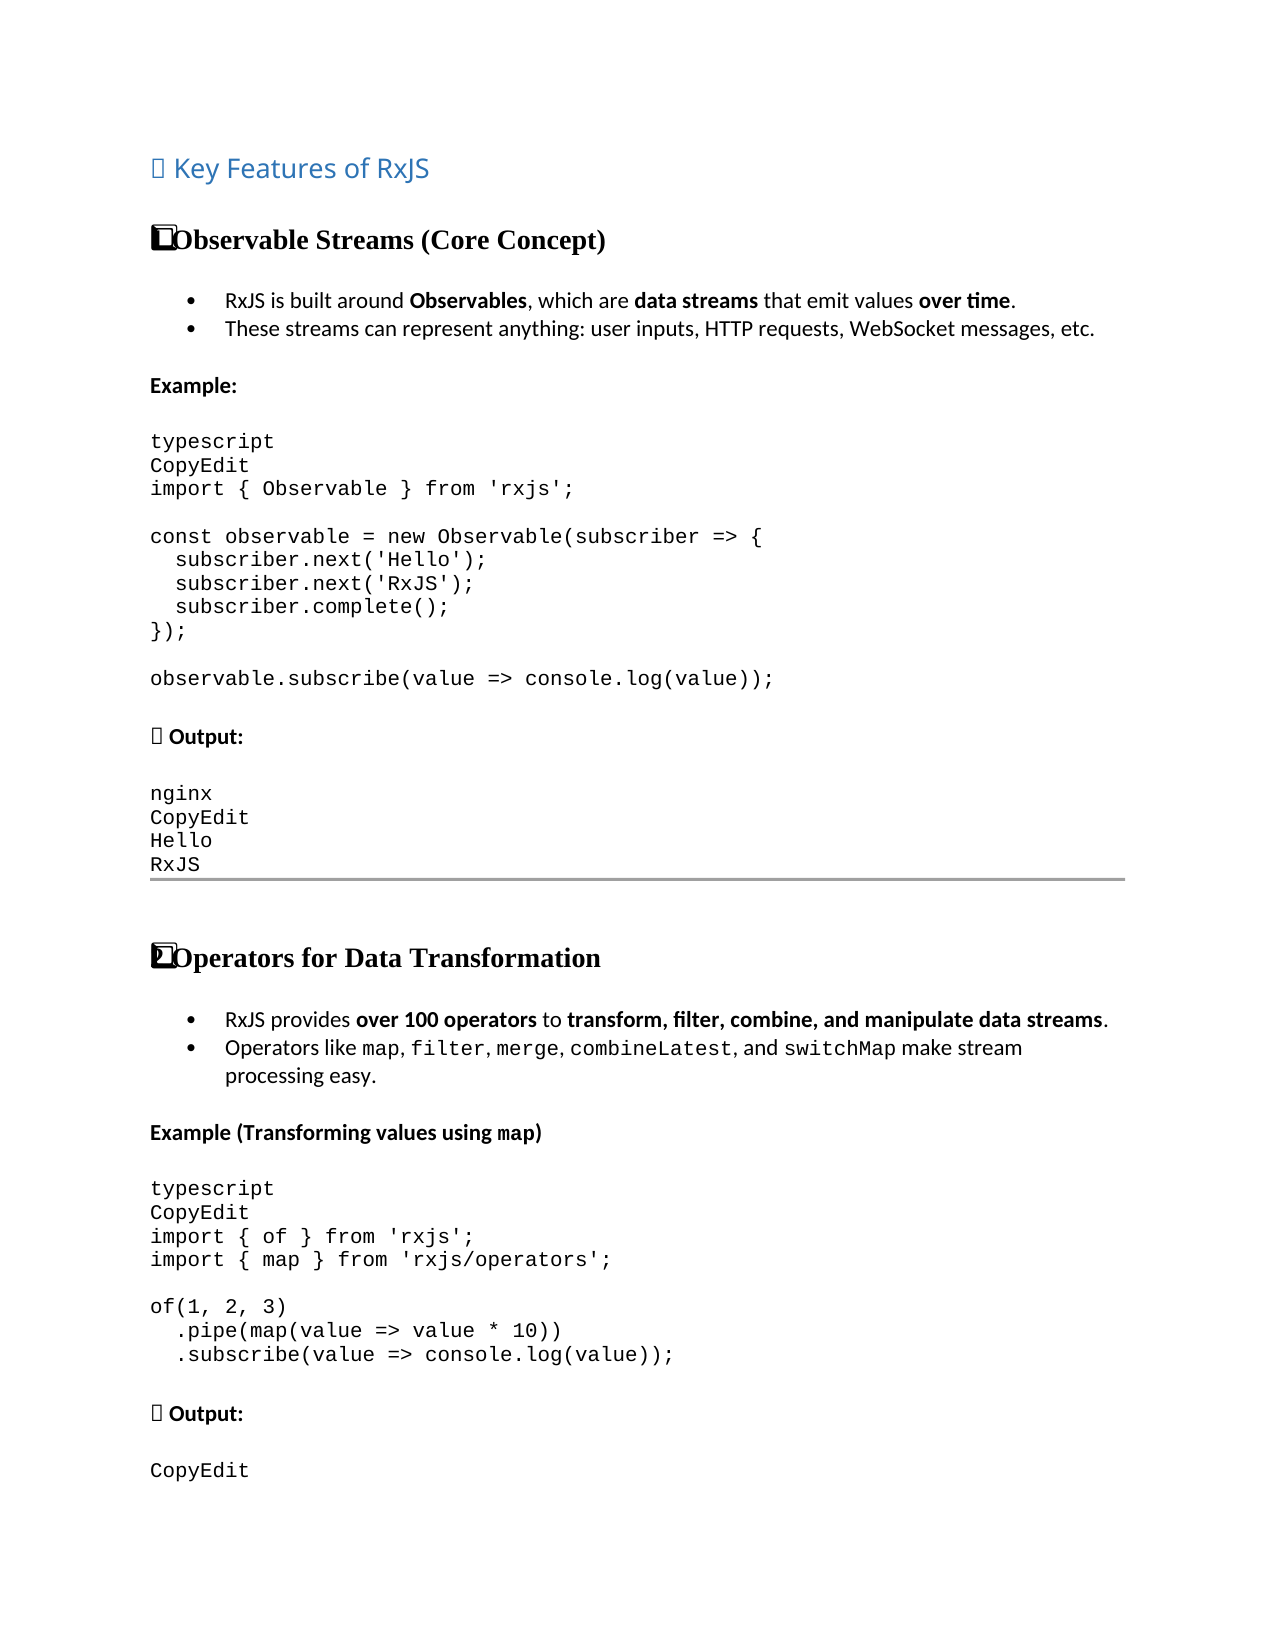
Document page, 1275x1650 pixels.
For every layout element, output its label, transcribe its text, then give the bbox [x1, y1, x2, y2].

text nginx [150, 783, 1125, 807]
text Example (Transforming values using map) [150, 1118, 1125, 1147]
subtitle 2️⃣ Operators for Data Transformation [150, 937, 1125, 976]
text typescript [150, 1178, 1125, 1202]
text 🔹 Output: [150, 720, 1125, 752]
subtitle ✅ Key Features of RxJS [150, 150, 1125, 187]
text import { of } from 'rxjs'; [150, 1226, 1125, 1249]
text RxJS [150, 854, 1125, 877]
text CopyEdit [150, 455, 1125, 478]
list Operators like map, filter, merge, combineLatest, and switchMap make stream processing easy. [187, 1033, 1125, 1089]
list RxJS is built around Observables, which are data streams that emit values over time. [187, 286, 1125, 314]
text Hello [150, 831, 1125, 854]
text const observable = new Observable(subscriber => { [150, 526, 1125, 549]
text 🔹 Output: [150, 1397, 1125, 1428]
text subscriber.next('RxJS'); [150, 573, 1125, 597]
text observable.subscribe(value => console.log(value)); [150, 667, 1125, 691]
list These streams can represent anything: user inputs, HTTP requests, WebSocket messages, etc. [187, 314, 1125, 342]
text typescript [150, 431, 1125, 455]
text .pipe(map(value => value * 10)) [150, 1320, 1125, 1344]
text subscriber.complete(); [150, 597, 1125, 620]
subtitle 1️⃣ Observable Streams (Core Concept) [150, 219, 1125, 257]
text CopyEdit [150, 807, 1125, 831]
text import { map } from 'rxjs/operators'; [150, 1249, 1125, 1273]
text subscriber.next('Hello'); [150, 549, 1125, 573]
text of(1, 2, 3) [150, 1297, 1125, 1320]
text }); [150, 620, 1125, 644]
text CopyEdit [150, 1202, 1125, 1226]
text CopyEdit [150, 1459, 1125, 1483]
text Example: [150, 372, 1125, 400]
text import { Observable } from 'rxjs'; [150, 478, 1125, 502]
list RxJS provides over 100 operators to transform, filter, combine, and manipulate data streams. [187, 1005, 1125, 1033]
text .subscribe(value => console.log(value)); [150, 1344, 1125, 1367]
